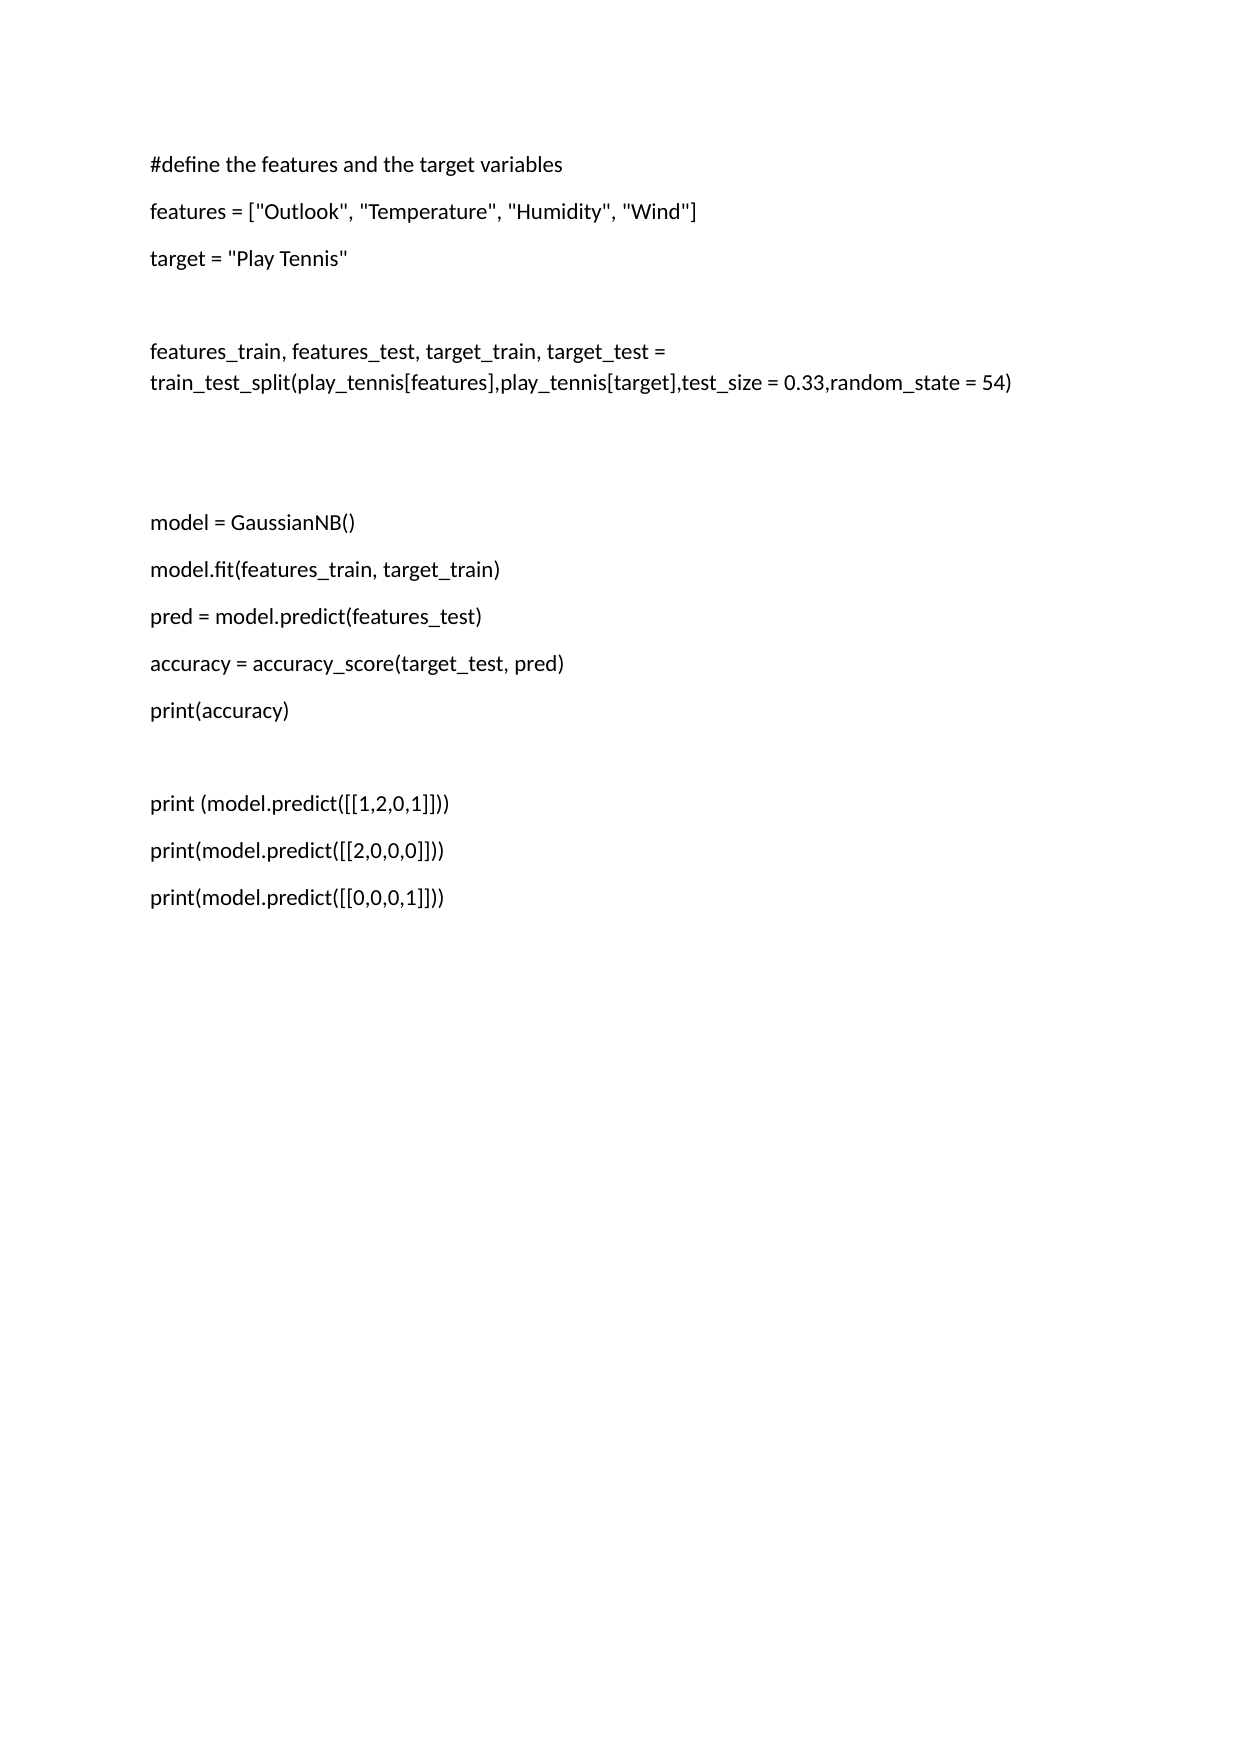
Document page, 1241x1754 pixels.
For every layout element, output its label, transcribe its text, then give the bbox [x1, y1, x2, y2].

text model.fit(features_train, target_train) [150, 555, 1090, 583]
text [150, 150, 1090, 178]
text print (model.predict([[1,2,0,1]])) [150, 789, 1090, 818]
text model = GaussianNB() [150, 508, 1090, 536]
text pred = model.predict(features_test) [150, 602, 1090, 630]
text features_train, features_test, target_train, target_test = train_test_split(play_tennis[features],play_tennis[target],test_size = 0.33,random_state = 54) [150, 337, 1090, 396]
text target = "Play Tennis" [150, 244, 1090, 272]
text print(model.predict([[0,0,0,1]])) [150, 883, 1090, 911]
text print(accuracy) [150, 696, 1090, 724]
text accuracy = accuracy_score(target_test, pred) [150, 649, 1090, 677]
text features = ["Outlook", "Temperature", "Humidity", "Wind"] [150, 197, 1090, 225]
text print(model.predict([[2,0,0,0]])) [150, 836, 1090, 864]
